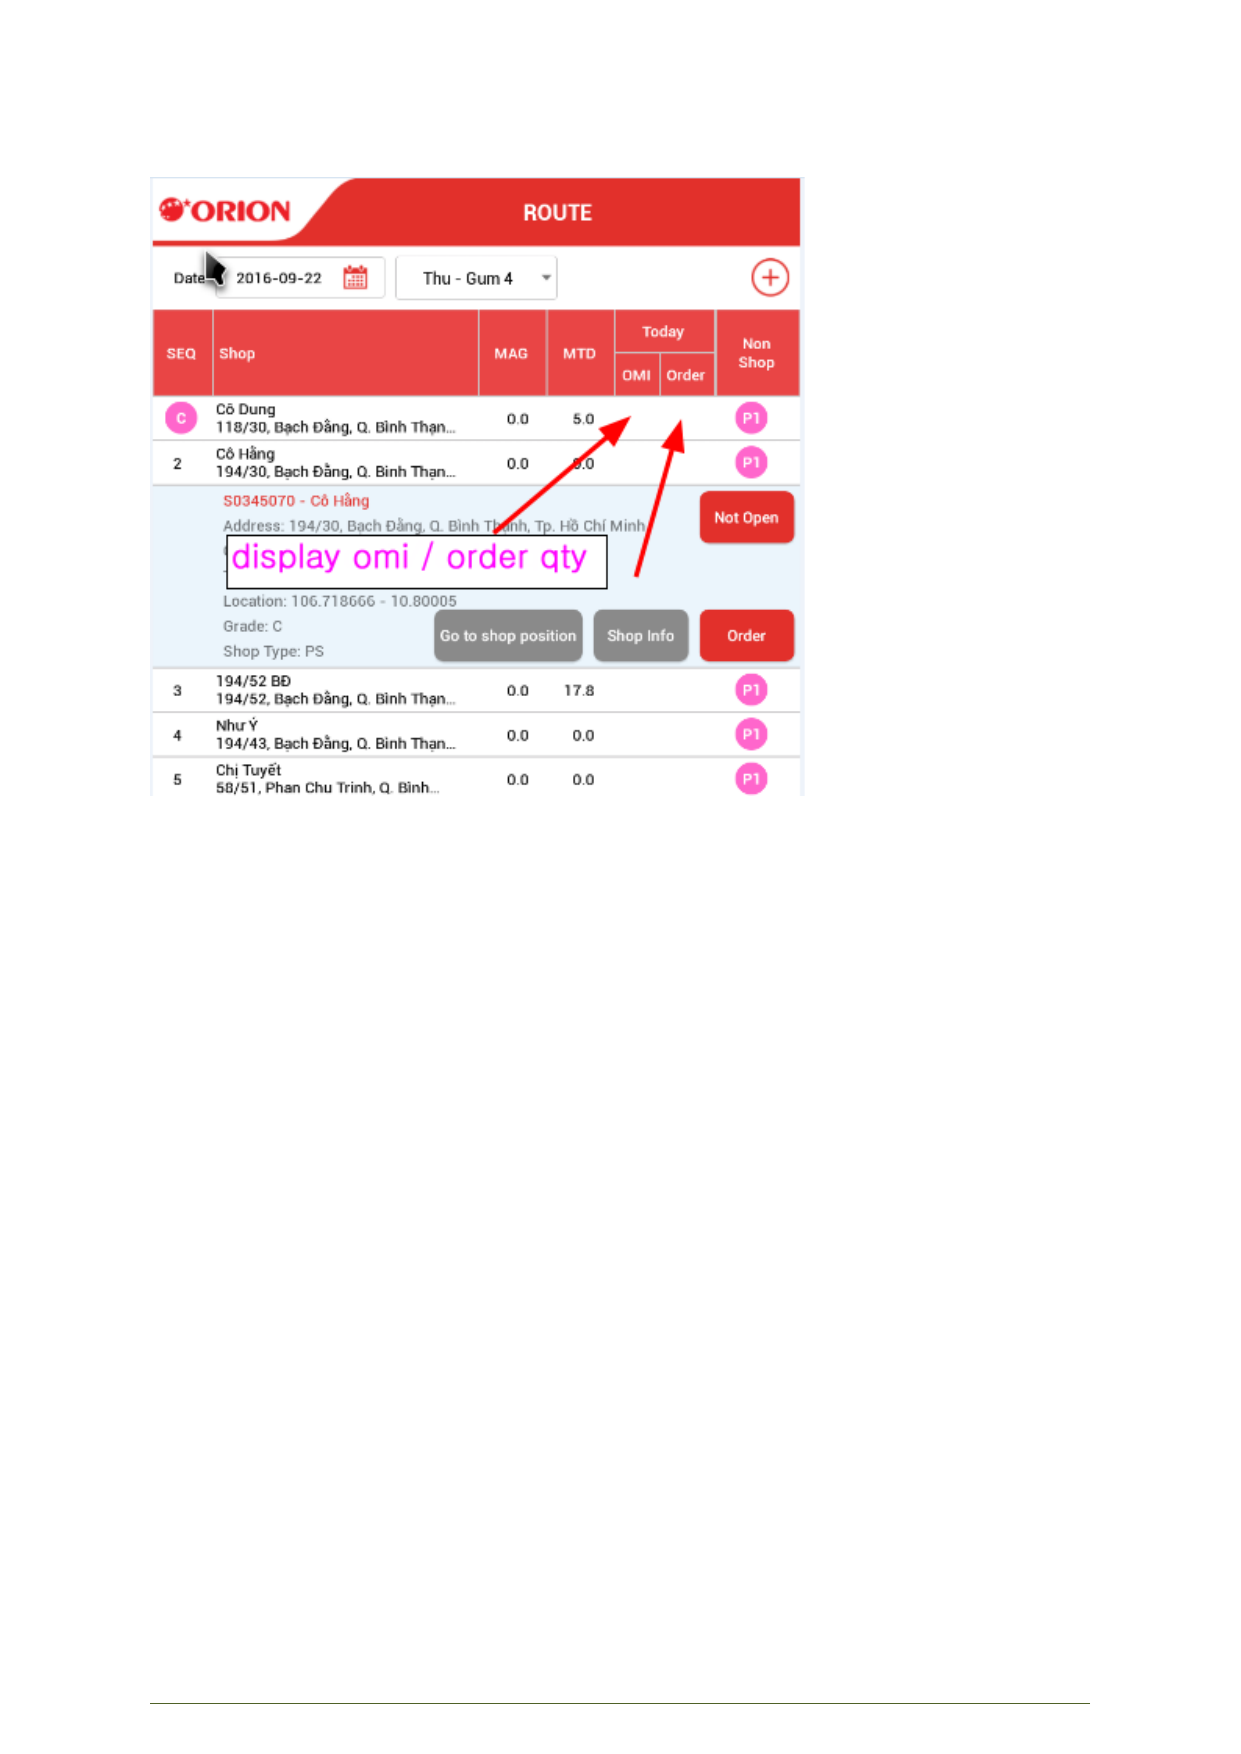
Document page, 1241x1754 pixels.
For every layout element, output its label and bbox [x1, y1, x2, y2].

picture [150, 177, 805, 796]
